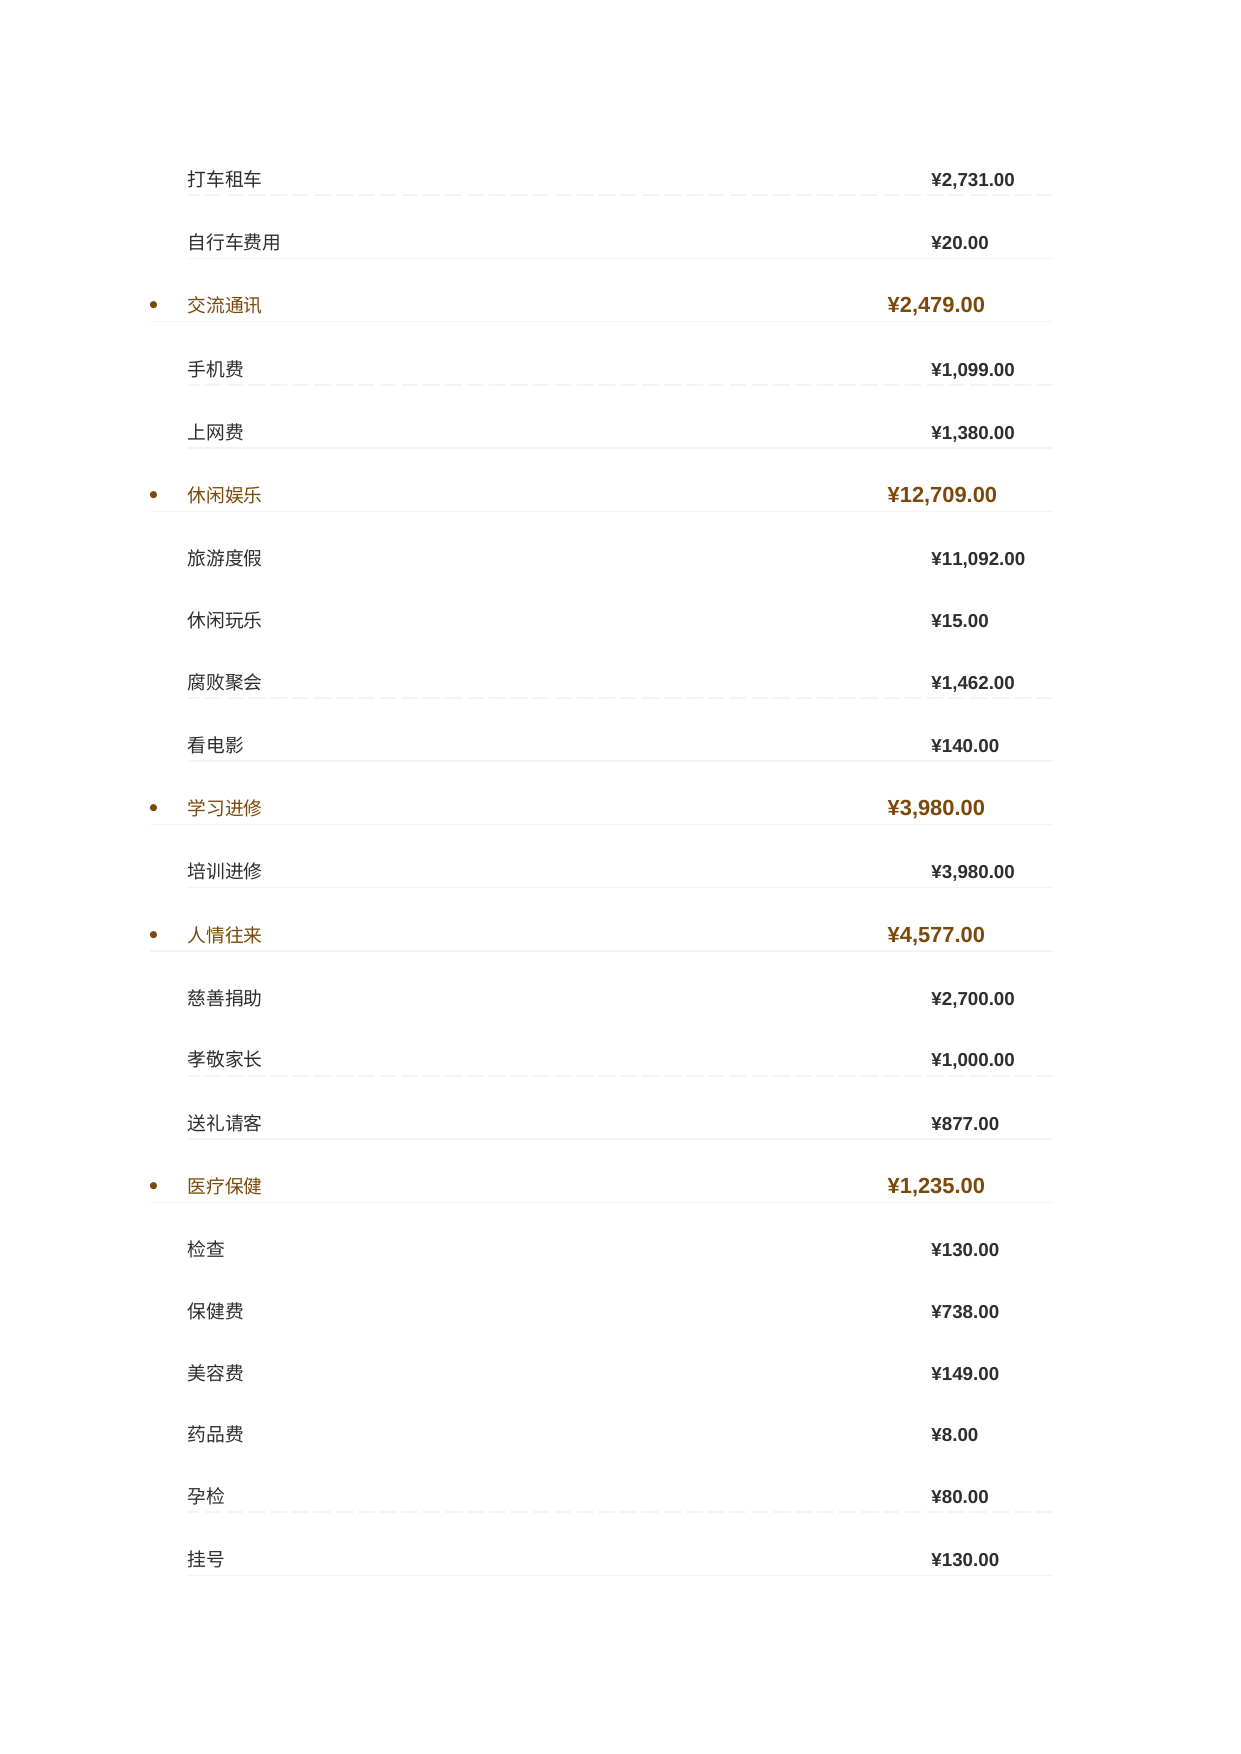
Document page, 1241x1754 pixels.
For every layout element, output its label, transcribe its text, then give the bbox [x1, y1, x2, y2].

text 手机费 ¥1,099.00 [187, 352, 1053, 386]
list 交流通讯 ¥2,479.00 [150, 288, 1053, 321]
text 孝敬家长 ¥1,000.00 [187, 1042, 1053, 1077]
list 休闲娱乐 ¥12,709.00 [150, 478, 1053, 511]
text 看电影 ¥140.00 [187, 728, 1053, 762]
text 腐败聚会 ¥1,462.00 [187, 665, 1053, 699]
text 上网费 ¥1,380.00 [187, 415, 1053, 449]
text 药品费 ¥8.00 [187, 1417, 1053, 1450]
text 旅游度假 ¥11,092.00 [187, 541, 1053, 574]
text 慈善捐助 ¥2,700.00 [187, 981, 1053, 1013]
text 送礼请客 ¥877.00 [187, 1106, 1053, 1140]
text 保健费 ¥738.00 [187, 1294, 1053, 1326]
text 打车租车 ¥2,731.00 [187, 162, 1053, 196]
text 检查 ¥130.00 [187, 1232, 1053, 1265]
text 自行车费用 ¥20.00 [187, 225, 1053, 259]
text 休闲玩乐 ¥15.00 [187, 603, 1053, 636]
list 医疗保健 ¥1,235.00 [150, 1169, 1053, 1202]
text 挂号 ¥130.00 [187, 1542, 1053, 1576]
list 学习进修 ¥3,980.00 [150, 791, 1053, 824]
list 人情往来 ¥4,577.00 [150, 918, 1053, 950]
text 孕检 ¥80.00 [187, 1479, 1053, 1513]
text 美容费 ¥149.00 [187, 1356, 1053, 1388]
text 培训进修 ¥3,980.00 [187, 854, 1053, 888]
